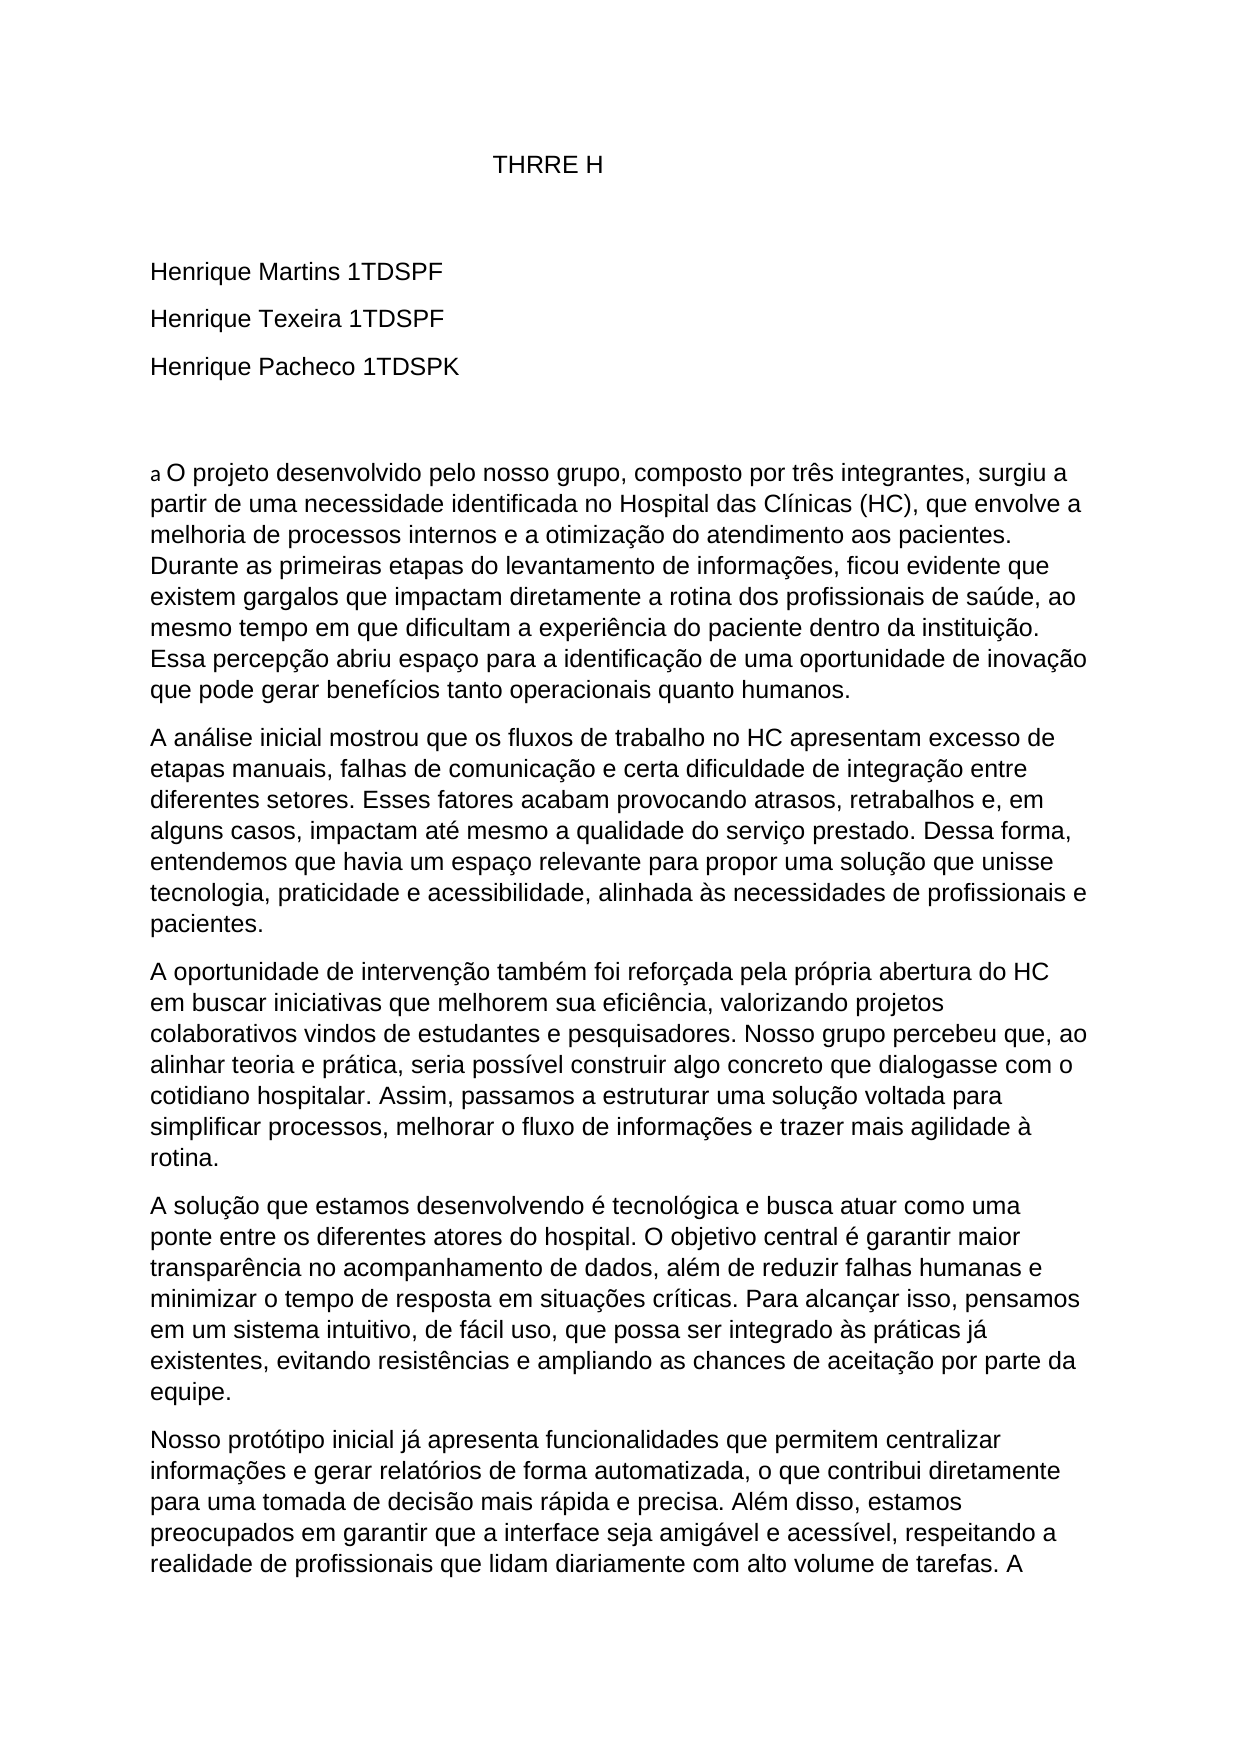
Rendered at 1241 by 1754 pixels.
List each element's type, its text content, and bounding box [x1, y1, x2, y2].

text THRRE H [150, 150, 1090, 179]
text A análise inicial mostrou que os fluxos de trabalho no HC apresentam excesso de etapas manuais, falhas de comunicação e certa dificuldade de integração entre diferentes setores. Esses fatores acabam provocando atrasos, retrabalhos e, em alguns casos, impactam até mesmo a qualidade do serviço prestado. Dessa forma, entendemos que havia um espaço relevante para propor uma solução que unisse tecnologia, praticidade e acessibilidade, alinhada às necessidades de profissionais e pacientes. [150, 723, 1090, 938]
text A solução que estamos desenvolvendo é tecnológica e busca atuar como uma ponte entre os diferentes atores do hospital. O objetivo central é garantir maior transparência no acompanhamento de dados, além de reduzir falhas humanas e minimizar o tempo de resposta em situações críticas. Para alcançar isso, pensamos em um sistema intuitivo, de fácil uso, que possa ser integrado às práticas já existentes, evitando resistências e ampliando as chances de aceitação por parte da equipe. [150, 1191, 1090, 1406]
text a O projeto desenvolvido pelo nosso grupo, composto por três integrantes, surgiu a partir de uma necessidade identificada no Hospital das Clínicas (HC), que envolve a melhoria de processos internos e a otimização do atendimento aos pacientes. Durante as primeiras etapas do levantamento de informações, ficou evidente que existem gargalos que impactam diretamente a rotina dos profissionais de saúde, ao mesmo tempo em que dificultam a experiência do paciente dentro da instituição. Essa percepção abriu espaço para a identificação de uma oportunidade de inovação que pode gerar benefícios tanto operacionais quanto humanos. [150, 458, 1090, 704]
text Henrique Pacheco 1TDSPK [150, 352, 1090, 381]
text Henrique Texeira 1TDSPF [150, 304, 1090, 333]
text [150, 1425, 1090, 1578]
text Henrique Martins 1TDSPF [150, 257, 1090, 285]
text A oportunidade de intervenção também foi reforçada pela própria abertura do HC em buscar iniciativas que melhorem sua eficiência, valorizando projetos colaborativos vindos de estudantes e pesquisadores. Nosso grupo percebeu que, ao alinhar teoria e prática, seria possível construir algo concreto que dialogasse com o cotidiano hospitalar. Assim, passamos a estruturar uma solução voltada para simplificar processos, melhorar o fluxo de informações e trazer mais agilidade à rotina. [150, 957, 1090, 1172]
